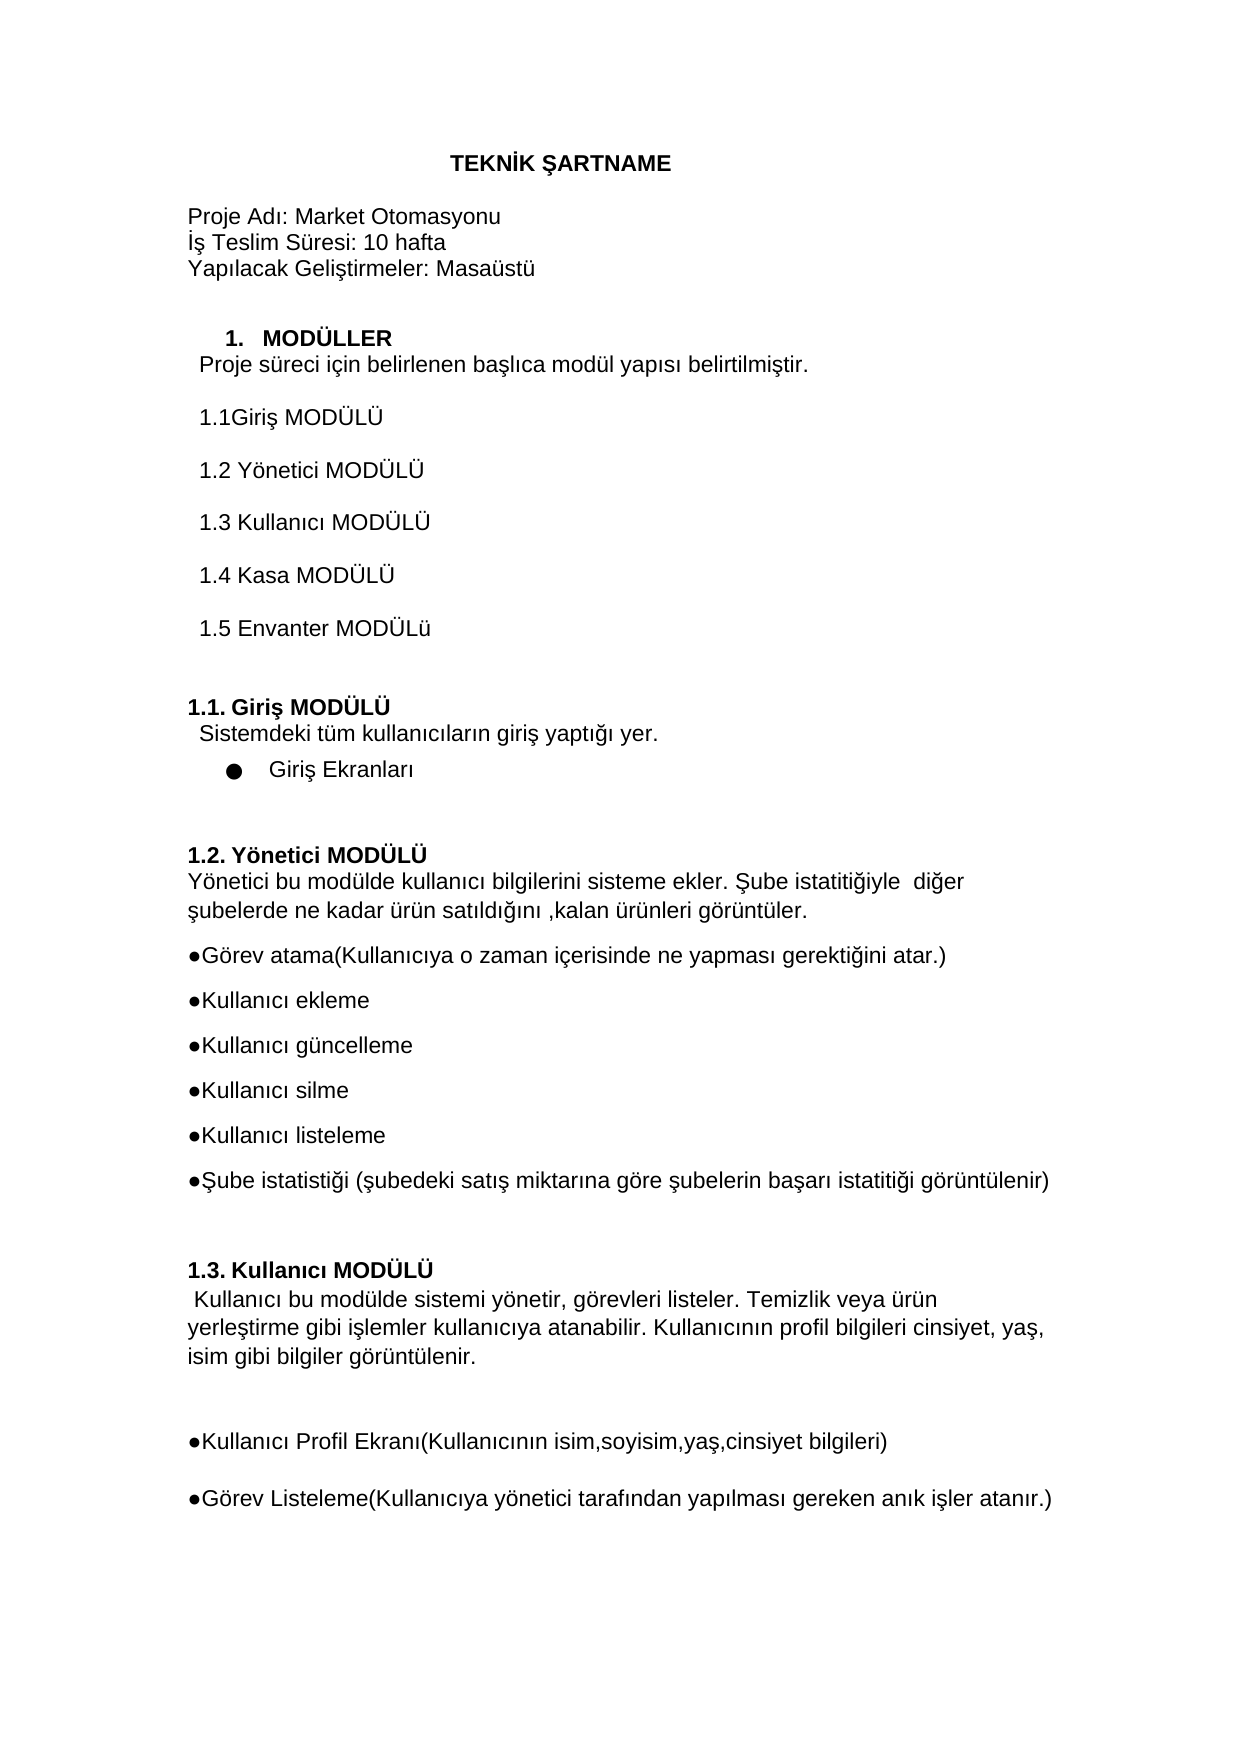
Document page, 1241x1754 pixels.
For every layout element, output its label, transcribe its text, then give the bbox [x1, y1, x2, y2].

list Giriş Ekranları [225, 746, 1053, 789]
text ●Kullanıcı listeleme [187, 1122, 1053, 1148]
text ●Görev atama(Kullanıcıya o zaman içerisinde ne yapması gerektiğini atar.) [187, 942, 1053, 968]
text ●Kullanıcı güncelleme [187, 1032, 1053, 1058]
text TEKNİK ŞARTNAME [187, 150, 1053, 176]
text ●Şube istatistiği (şubedeki satış miktarına göre şubelerin başarı istatitiği görüntülenir) [187, 1167, 1053, 1194]
text 1.2 Yönetici MODÜLÜ [187, 457, 1053, 483]
text Sistemdeki tüm kullanıcıların giriş yaptığı yer. [187, 720, 1053, 746]
text ●Kullanıcı ekleme [187, 987, 1053, 1013]
text 1.1Giriş MODÜLÜ [187, 404, 1053, 430]
text ●Kullanıcı silme [187, 1077, 1053, 1103]
list MODÜLLER [225, 325, 1053, 351]
text Yapılacak Geliştirmeler: Masaüstü [187, 255, 1053, 282]
list ●Görev Listeleme(Kullanıcıya yönetici tarafından yapılması gereken anık işler atanır.) [187, 1485, 1053, 1511]
list Yönetici MODÜLÜ [187, 842, 1053, 868]
text Yönetici bu modülde kullanıcı bilgilerini sisteme ekler. Şube istatitiğiyle diğer şubelerde ne kadar ürün satıldığını ,kalan ürünleri görüntüler. [187, 868, 1053, 923]
text 1.3 Kullanıcı MODÜLÜ [187, 509, 1053, 536]
list Giriş MODÜLÜ [187, 694, 1053, 720]
text Proje süreci için belirlenen başlıca modül yapısı belirtilmiştir. [187, 351, 1053, 377]
text 1.4 Kasa MODÜLÜ [187, 562, 1053, 588]
list Kullanıcı MODÜLÜ [187, 1257, 1053, 1284]
text 1.5 Envanter MODÜLü [187, 615, 1053, 641]
text İş Teslim Süresi: 10 hafta [187, 229, 1053, 255]
list ●Kullanıcı Profil Ekranı(Kullanıcının isim,soyisim,yaş,cinsiyet bilgileri) [187, 1428, 1053, 1454]
text Proje Adı: Market Otomasyonu [187, 203, 1053, 229]
list Kullanıcı bu modülde sistemi yönetir, görevleri listeler. Temizlik veya ürün yerleştirme gibi işlemler kullanıcıya atanabilir. Kullanıcının profil bilgileri cinsiyet, yaş, isim gibi bilgiler görüntülenir. [187, 1286, 1053, 1369]
